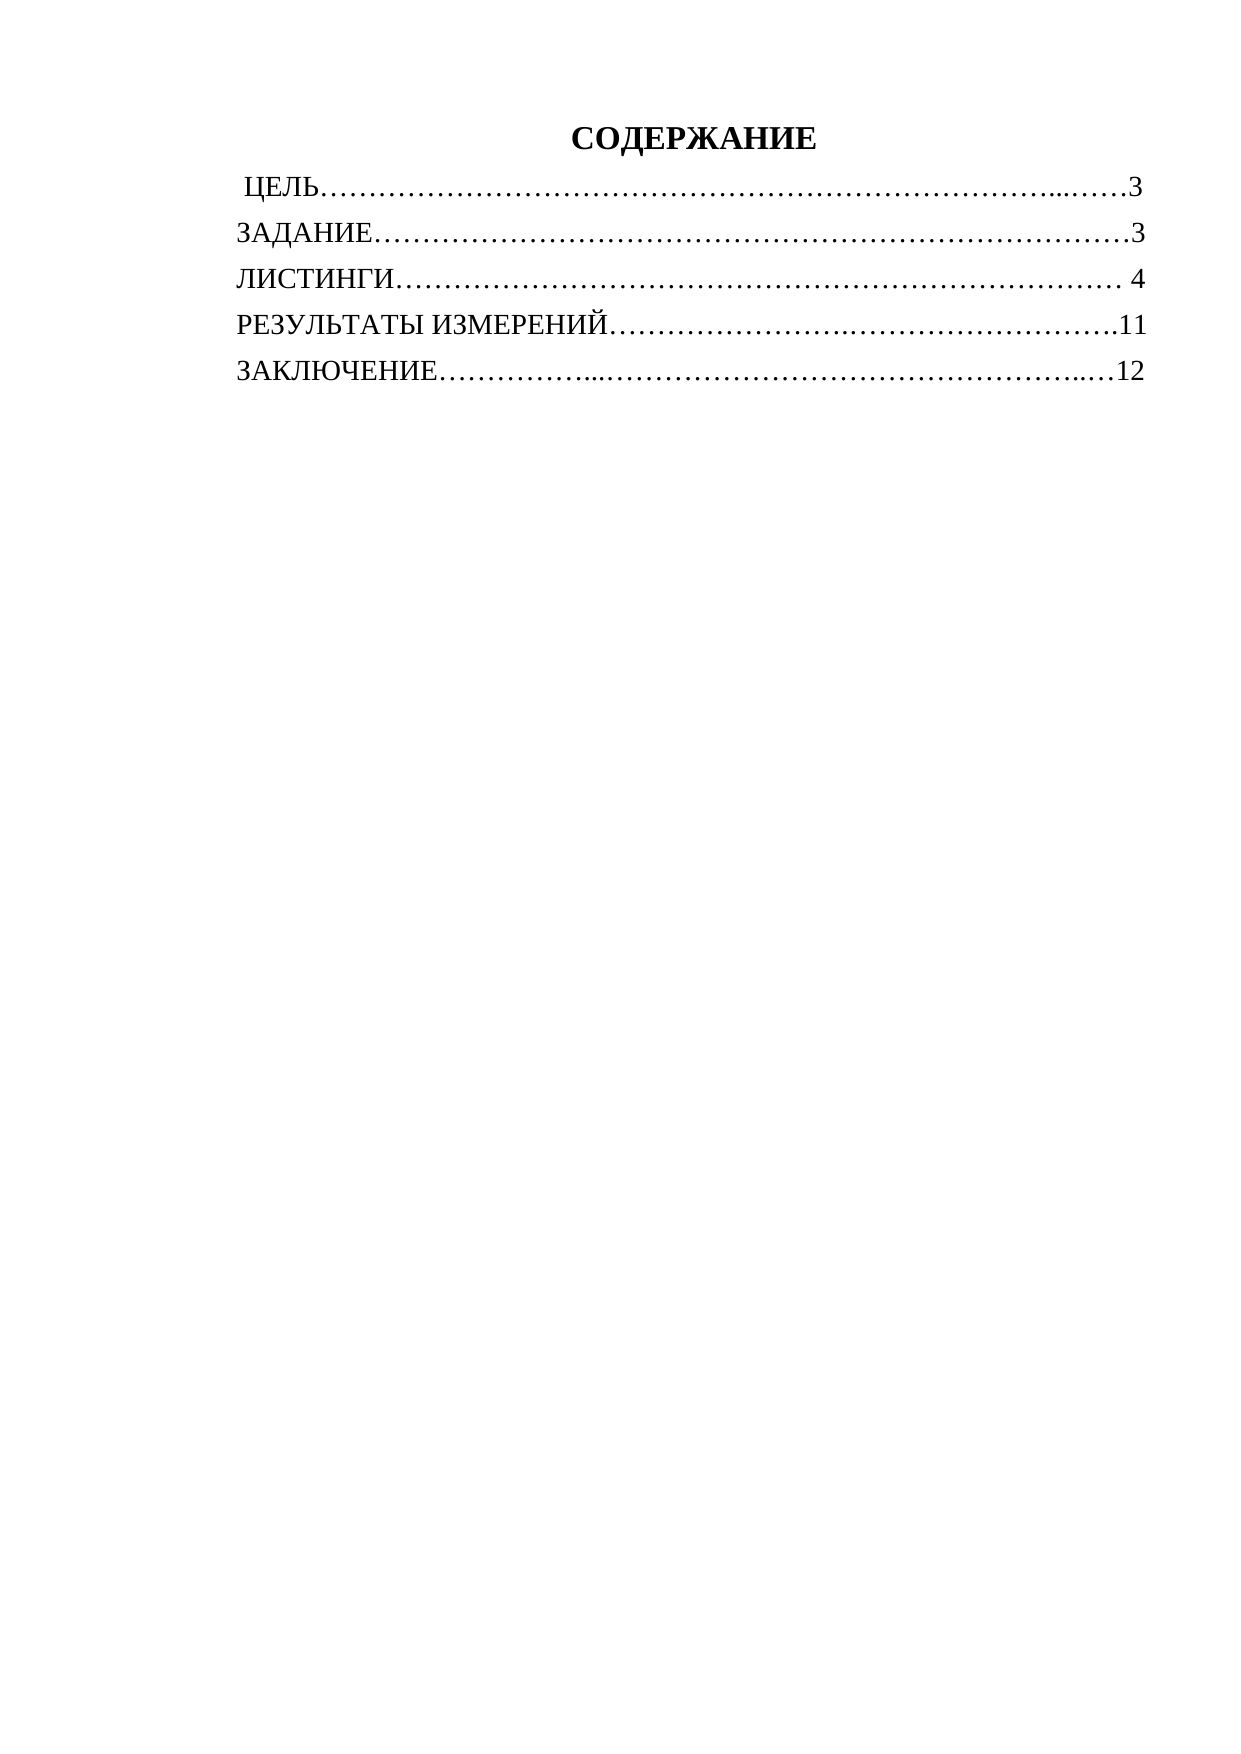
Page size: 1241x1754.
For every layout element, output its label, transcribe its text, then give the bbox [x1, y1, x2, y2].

text СОДЕРЖАНИЕ [177, 118, 1152, 156]
